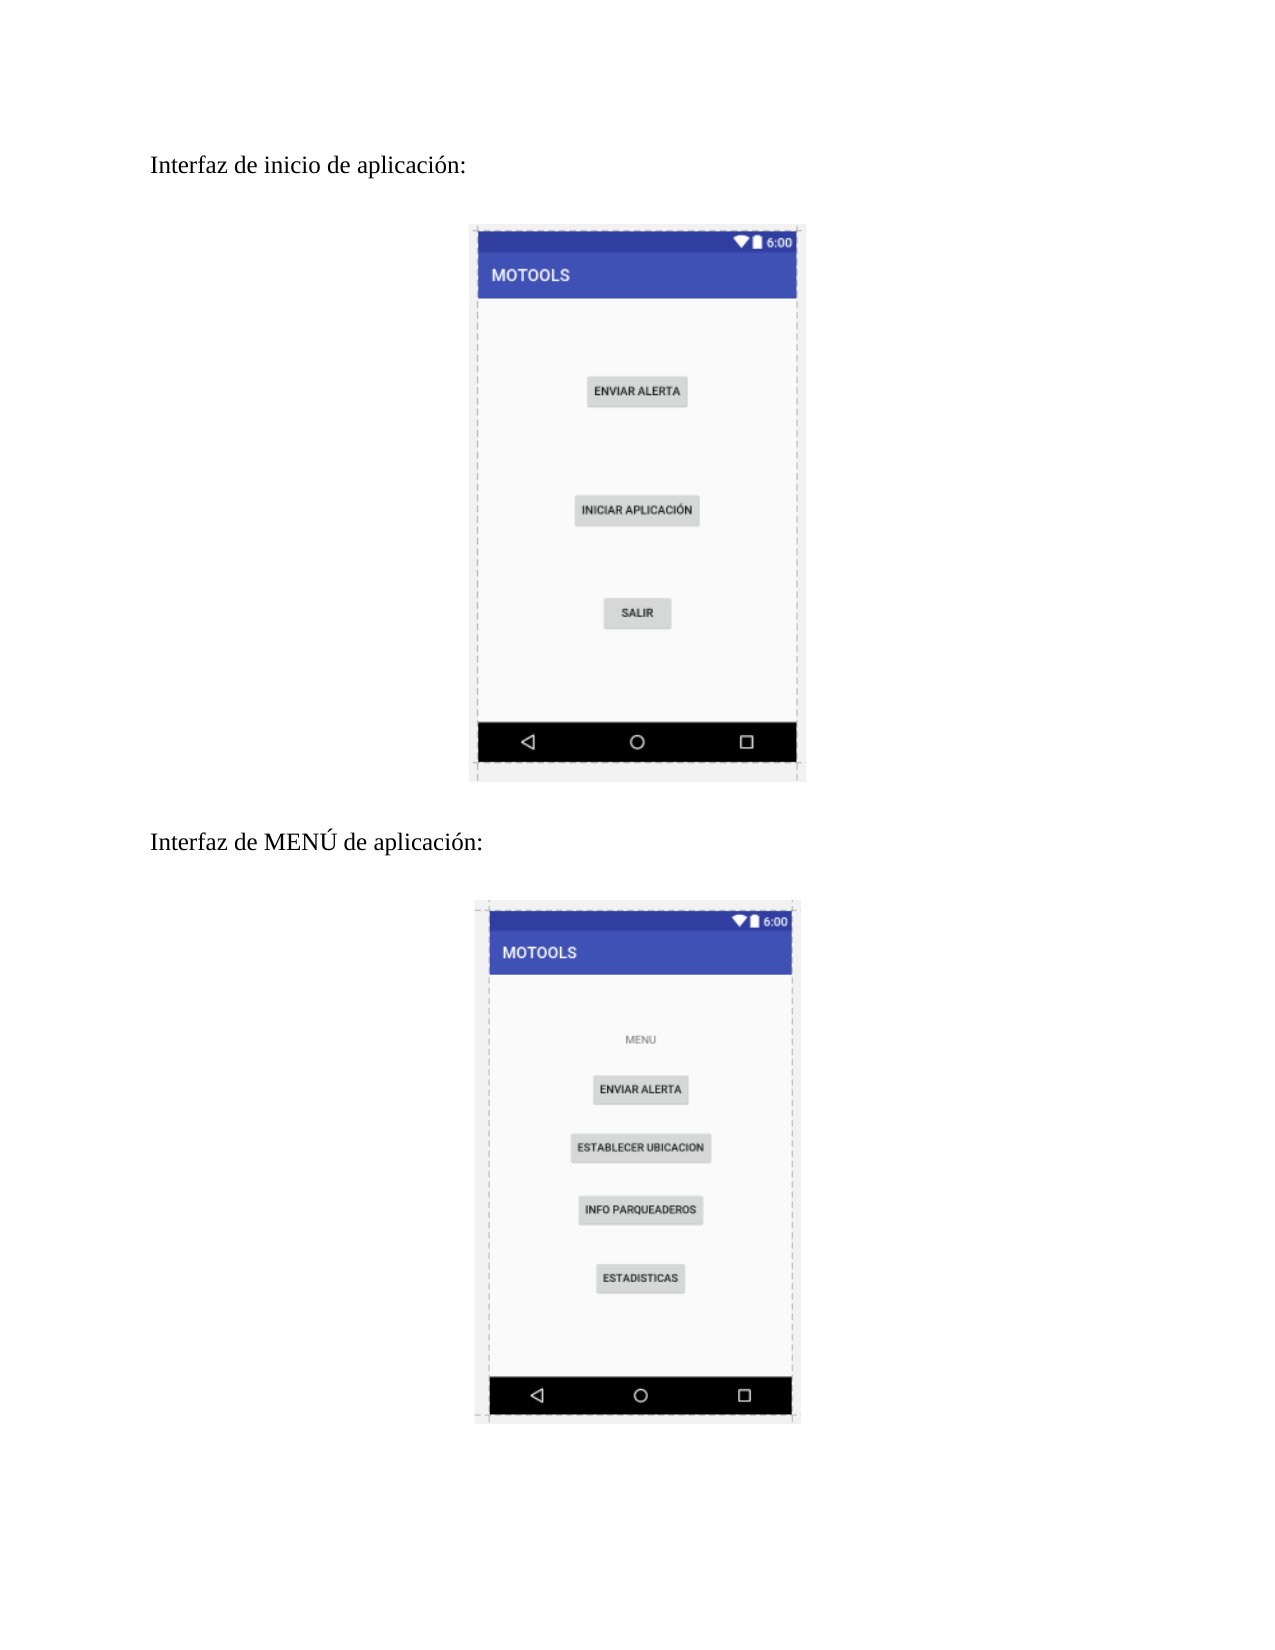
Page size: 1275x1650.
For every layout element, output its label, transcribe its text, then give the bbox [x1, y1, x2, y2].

picture [468, 224, 807, 782]
picture [474, 900, 801, 1424]
text Interfaz de inicio de aplicación: [150, 150, 1125, 179]
text Interfaz de MENÚ de aplicación: [150, 827, 1125, 855]
